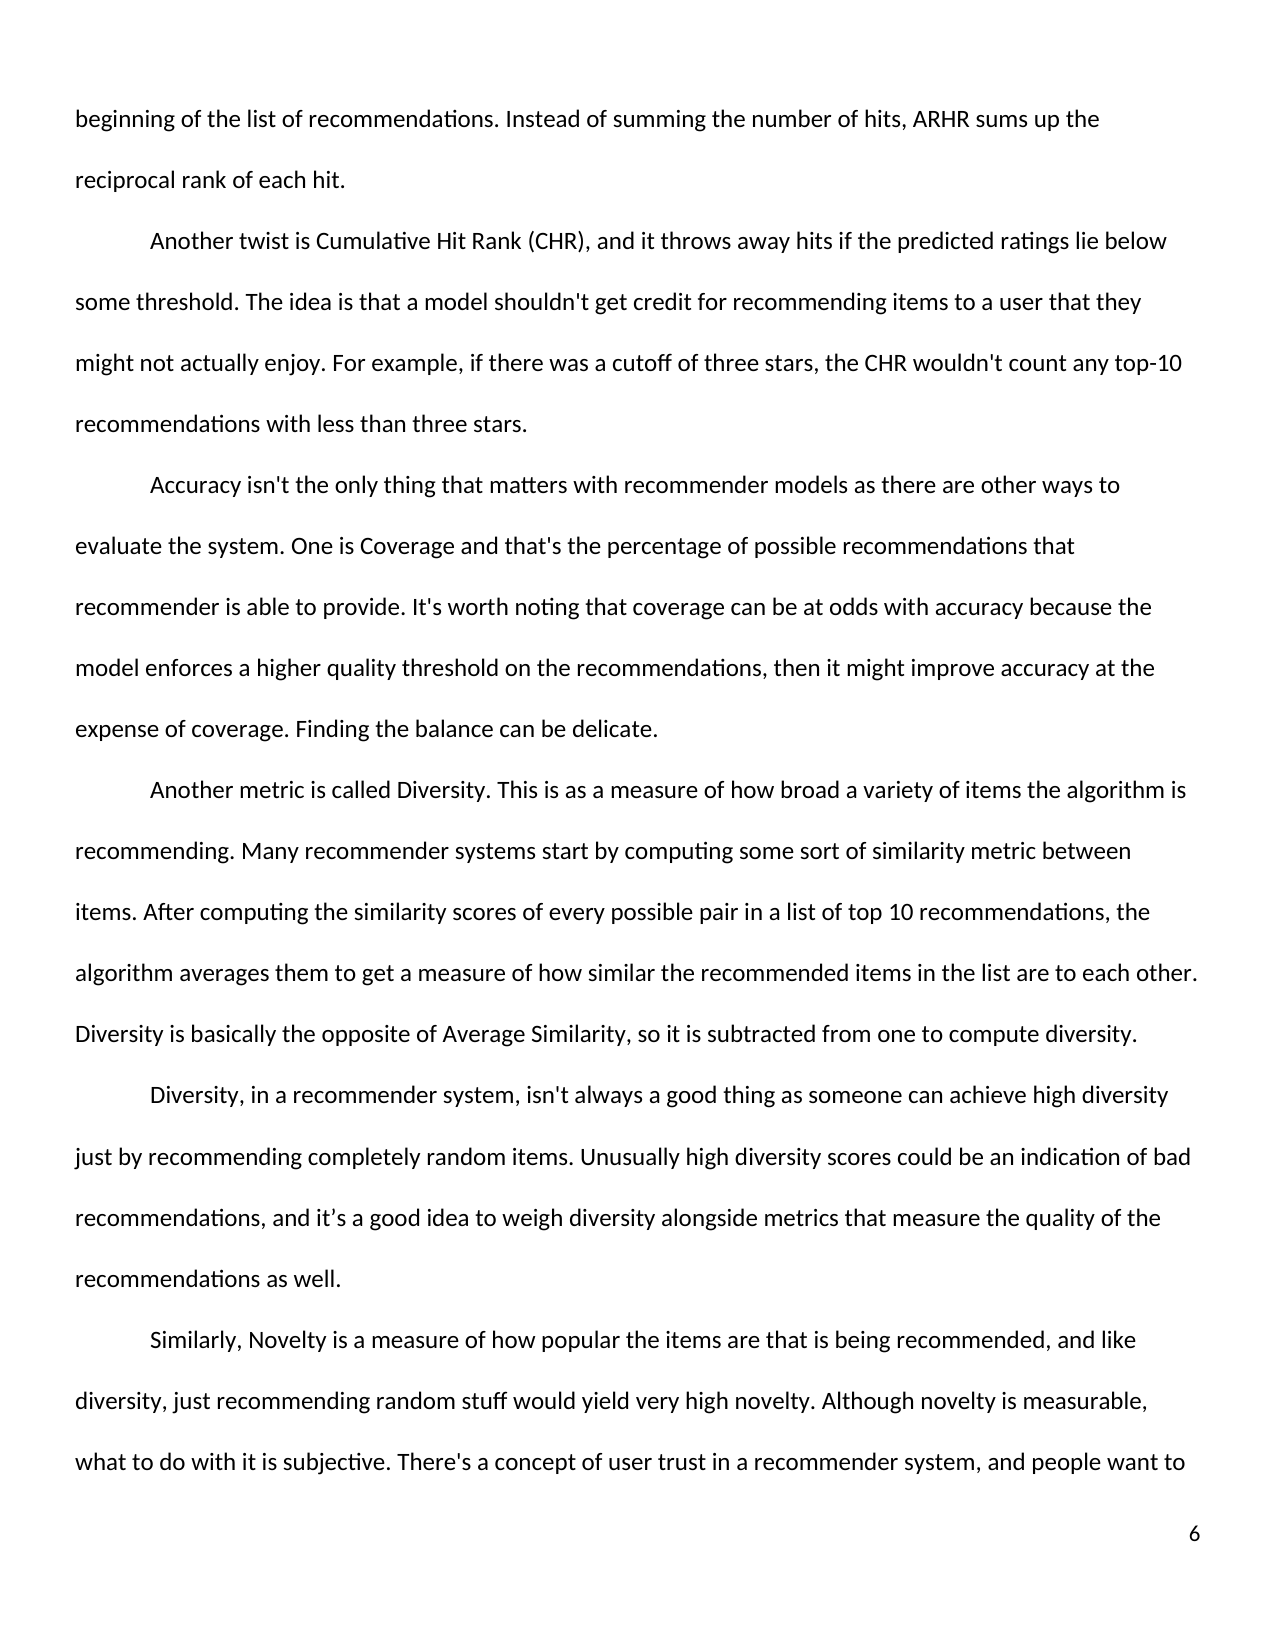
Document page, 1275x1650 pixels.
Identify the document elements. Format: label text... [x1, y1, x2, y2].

text Diversity, in a recommender system, isn't always a good thing as someone can achieve high diversity just by recommending completely random items. Unusually high diversity scores could be an indication of bad recommendations, and it’s a good idea to weigh diversity alongside metrics that measure the quality of the recommendations as well. [75, 1080, 1200, 1293]
text Another metric is called Diversity. This is as a measure of how broad a variety of items the algorithm is recommending. Many recommender systems start by computing some sort of similarity metric between items. After computing the similarity scores of every possible pair in a list of top 10 recommendations, the algorithm averages them to get a measure of how similar the recommended items in the list are to each other. Diversity is basically the opposite of Average Similarity, so it is subtracted from one to compute diversity. [75, 774, 1200, 1049]
